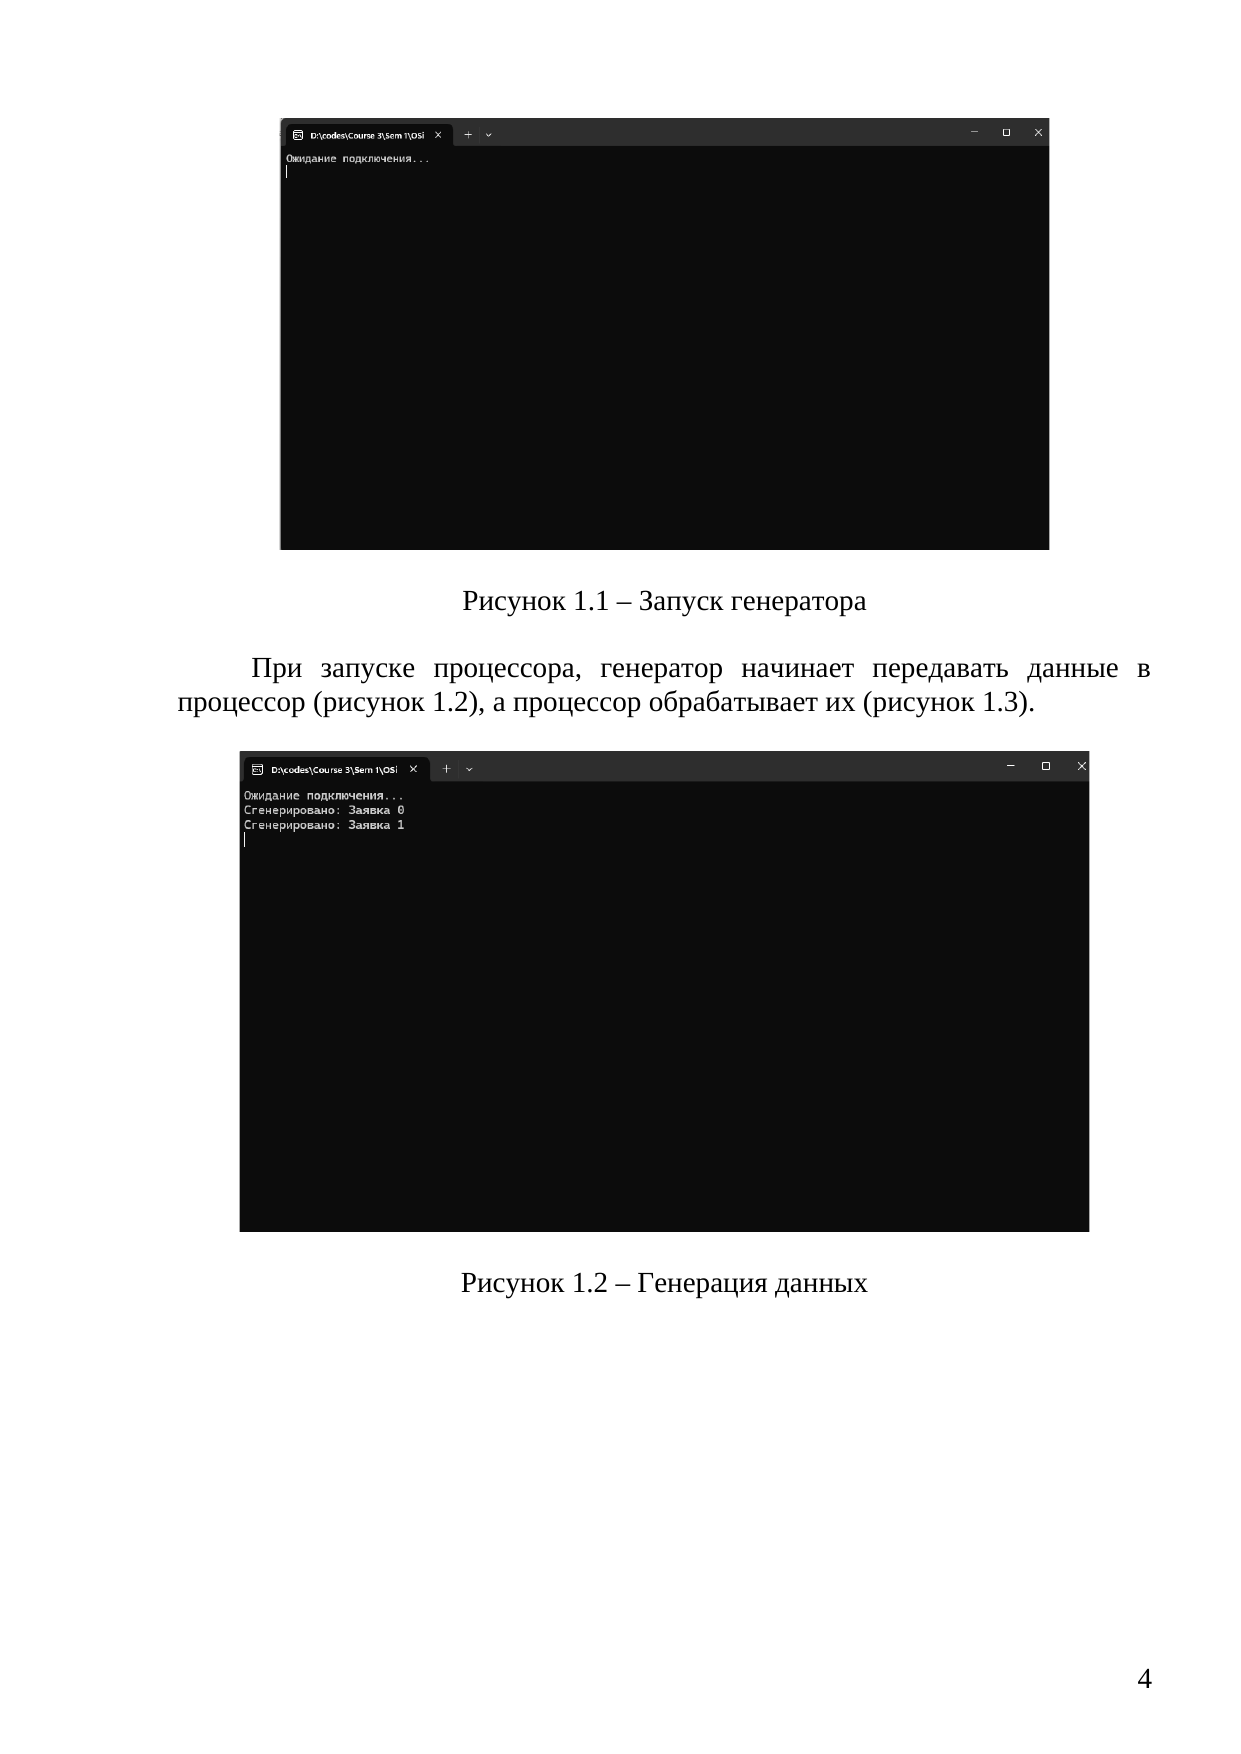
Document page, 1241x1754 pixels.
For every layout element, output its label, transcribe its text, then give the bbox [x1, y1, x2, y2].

text Рисунок 1.2 – Генерация данных [177, 1265, 1152, 1298]
text Рисунок 1.1 – Запуск генератора [177, 583, 1152, 617]
text При запуске процессора, генератор начинает передавать данные в процессор (рисунок 1.2), а процессор обрабатывает их (рисунок 1.3). [177, 651, 1152, 718]
picture [279, 118, 1050, 550]
picture [239, 751, 1090, 1232]
